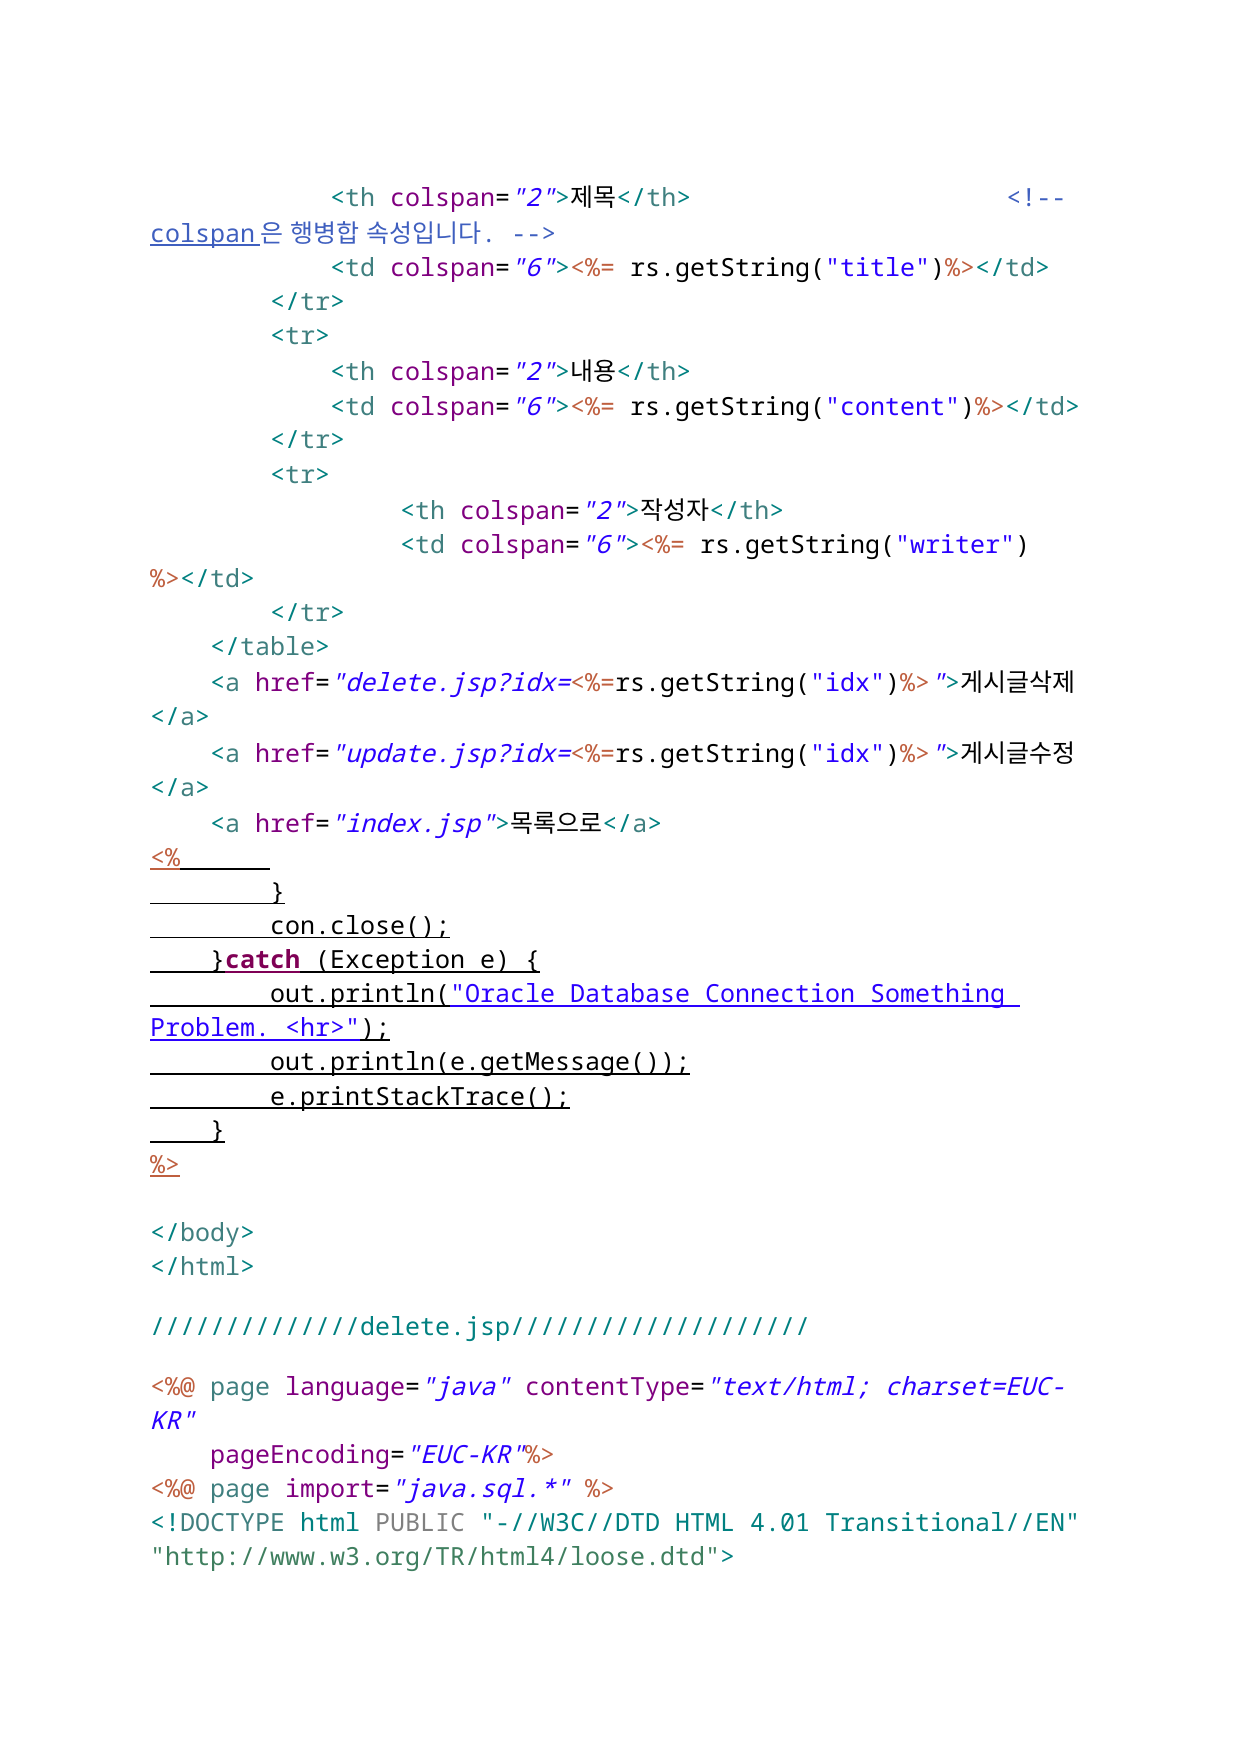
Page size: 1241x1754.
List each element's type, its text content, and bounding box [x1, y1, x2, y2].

text pageEncoding="EUC-KR"%> [150, 1437, 1090, 1471]
text <%@ page language="java" contentType="text/html; charset=EUC-KR" [150, 1368, 1090, 1437]
text <!DOCTYPE html PUBLIC "-//W3C//DTD HTML 4.01 Transitional//EN" "http://www.w3.org/TR/html4/loose.dtd"> [150, 1505, 1090, 1573]
text //////////////delete.jsp//////////////////// [150, 1308, 1090, 1342]
text <%@ page import="java.sql.*" %> [150, 1471, 1090, 1505]
text <td colspan="6"><%= rs.getString("title")%></td> [150, 250, 1090, 284]
text <th colspan="2">내용</th> [150, 352, 1090, 388]
text </table> [150, 629, 1090, 663]
text </body> [150, 1214, 1090, 1248]
text out.println(e.getMessage()); [150, 1044, 1090, 1078]
text <tr> [150, 456, 1090, 490]
text } [150, 1112, 1090, 1146]
text <a href="index.jsp">목록으로</a> [150, 803, 1090, 840]
text <tr> [150, 318, 1090, 352]
text }catch (Exception e) { [150, 942, 1090, 976]
text </tr> [150, 284, 1090, 318]
text } [150, 874, 1090, 908]
text <th colspan="2">제목</th> <!-- colspan은 행병합 속성입니다. --> [150, 177, 1090, 250]
text <th colspan="2">작성자</th> [150, 490, 1090, 527]
text </html> [150, 1248, 1090, 1282]
text </tr> [150, 595, 1090, 629]
text %> [150, 1146, 1090, 1180]
text </tr> [150, 422, 1090, 456]
text <a href="delete.jsp?idx=<%=rs.getString("idx")%>">게시글삭제</a> [150, 663, 1090, 733]
text out.println("Oracle Database Connection Something Problem. <hr>"); [150, 976, 1090, 1044]
text <% [150, 840, 1090, 874]
text <td colspan="6"><%= rs.getString("content")%></td> [150, 388, 1090, 422]
text <td colspan="6"><%= rs.getString("writer")%></td> [150, 527, 1090, 595]
text <a href="update.jsp?idx=<%=rs.getString("idx")%>">게시글수정</a> [150, 733, 1090, 803]
text con.close(); [150, 908, 1090, 942]
text e.printStackTrace(); [150, 1078, 1090, 1112]
